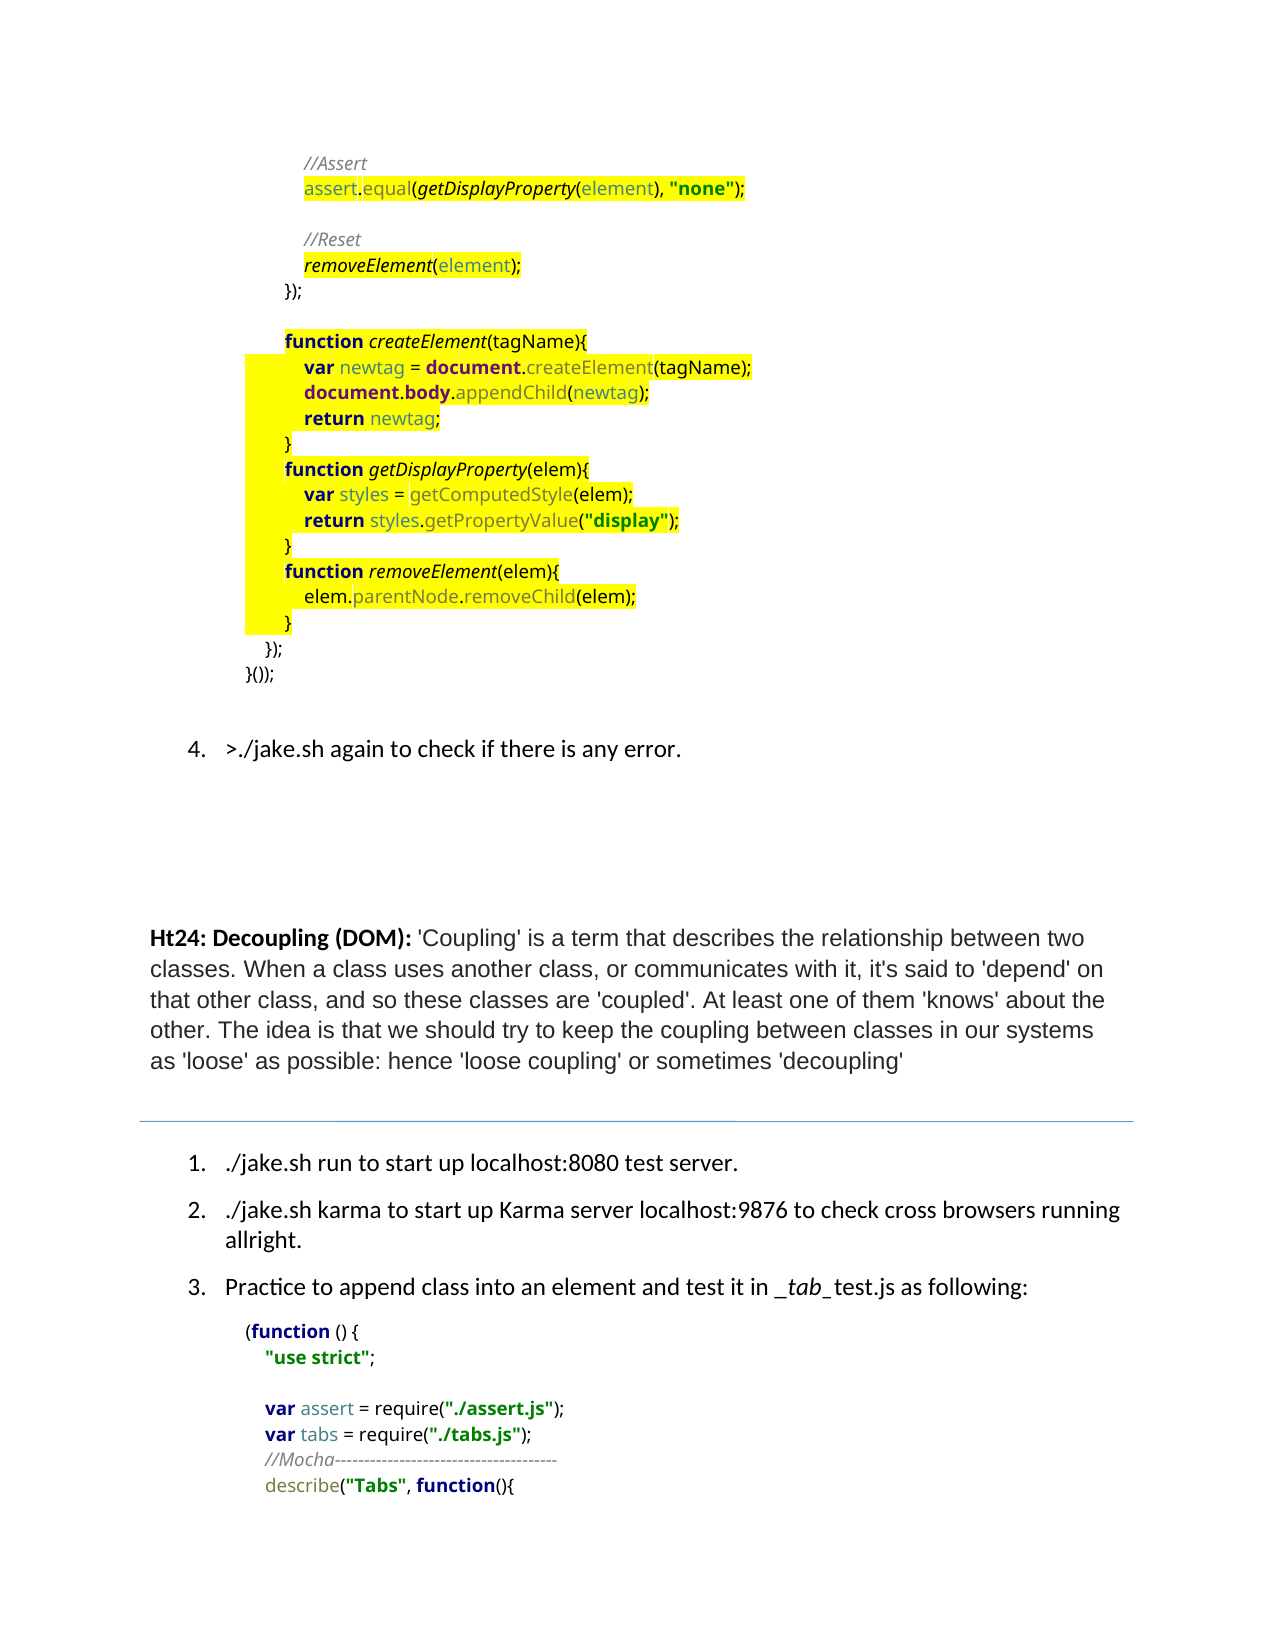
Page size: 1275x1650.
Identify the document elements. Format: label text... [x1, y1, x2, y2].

text Ht24: Decoupling (DOM): 'Coupling' is a term that describes the relationship between two classes. When a class uses another class, or communicates with it, it's said to 'depend' on that other class, and so these classes are 'coupled'. At least one of them 'knows' about the other. The idea is that we should try to keep the coupling between classes in our systems as 'loose' as possible: hence 'loose coupling' or sometimes 'decoupling' [150, 922, 1125, 1074]
list ./jake.sh run to start up localhost:8080 test server. [187, 1147, 1125, 1177]
list ./jake.sh karma to start up Karma server localhost:9876 to check cross browsers running allright. [187, 1194, 1125, 1255]
list >./jake.sh again to check if there is any error. [187, 733, 1125, 764]
list Practice to append class into an element and test it in _tab_test.js as following: [187, 1272, 1125, 1302]
